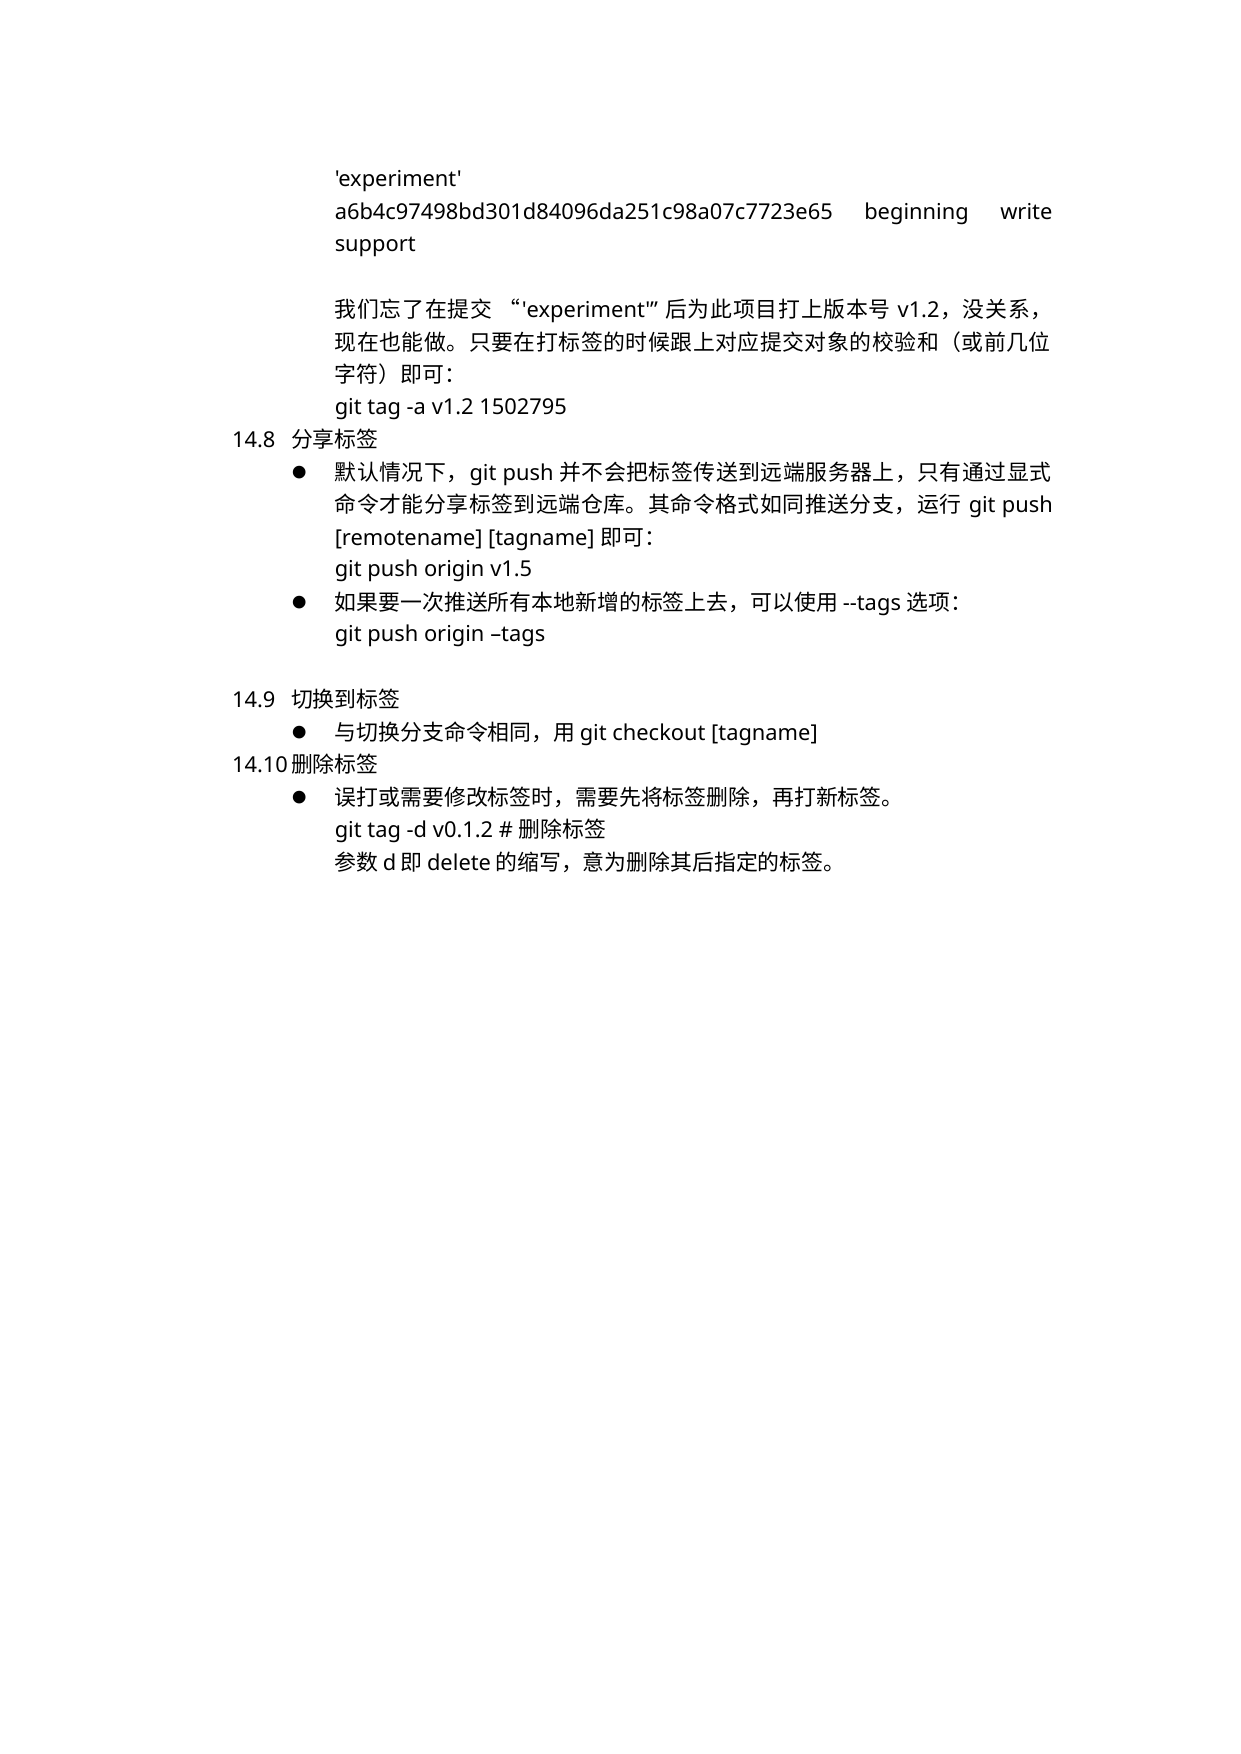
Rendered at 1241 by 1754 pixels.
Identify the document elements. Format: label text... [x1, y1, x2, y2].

list 我们忘了在提交 “'experiment'” 后为此项目打上版本号 v1.2，没关系，现在也能做。只要在打标签的时候跟上对应提交对象的校验和（或前几位字符）即可： [334, 292, 1053, 389]
list 删除标签 [232, 747, 1053, 779]
list 默认情况下，git push 并不会把标签传送到远端服务器上，只有通过显式命令才能分享标签到远端仓库。其命令格式如同推送分支，运行 git push [remotename] [tagname] 即可： [291, 454, 1053, 552]
list 分享标签 [232, 422, 1053, 454]
list 切换到标签 [232, 682, 1053, 714]
list git push origin v1.5 [334, 552, 1053, 584]
list a6b4c97498bd301d84096da251c98a07c7723e65 beginning write support [334, 194, 1053, 259]
list git push origin –tags [334, 617, 1053, 649]
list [334, 162, 1053, 194]
list 误打或需要修改标签时，需要先将标签删除，再打新标签。 [291, 779, 1053, 812]
list git tag -a v1.2 1502795 [334, 389, 1053, 422]
list 参数d即delete的缩写，意为删除其后指定的标签。 [334, 844, 1053, 877]
list 如果要一次推送所有本地新增的标签上去，可以使用 --tags 选项： [291, 584, 1053, 617]
list git tag -d v0.1.2 # 删除标签 [334, 812, 1053, 844]
list 与切换分支命令相同，用git checkout [tagname] [291, 714, 1053, 747]
